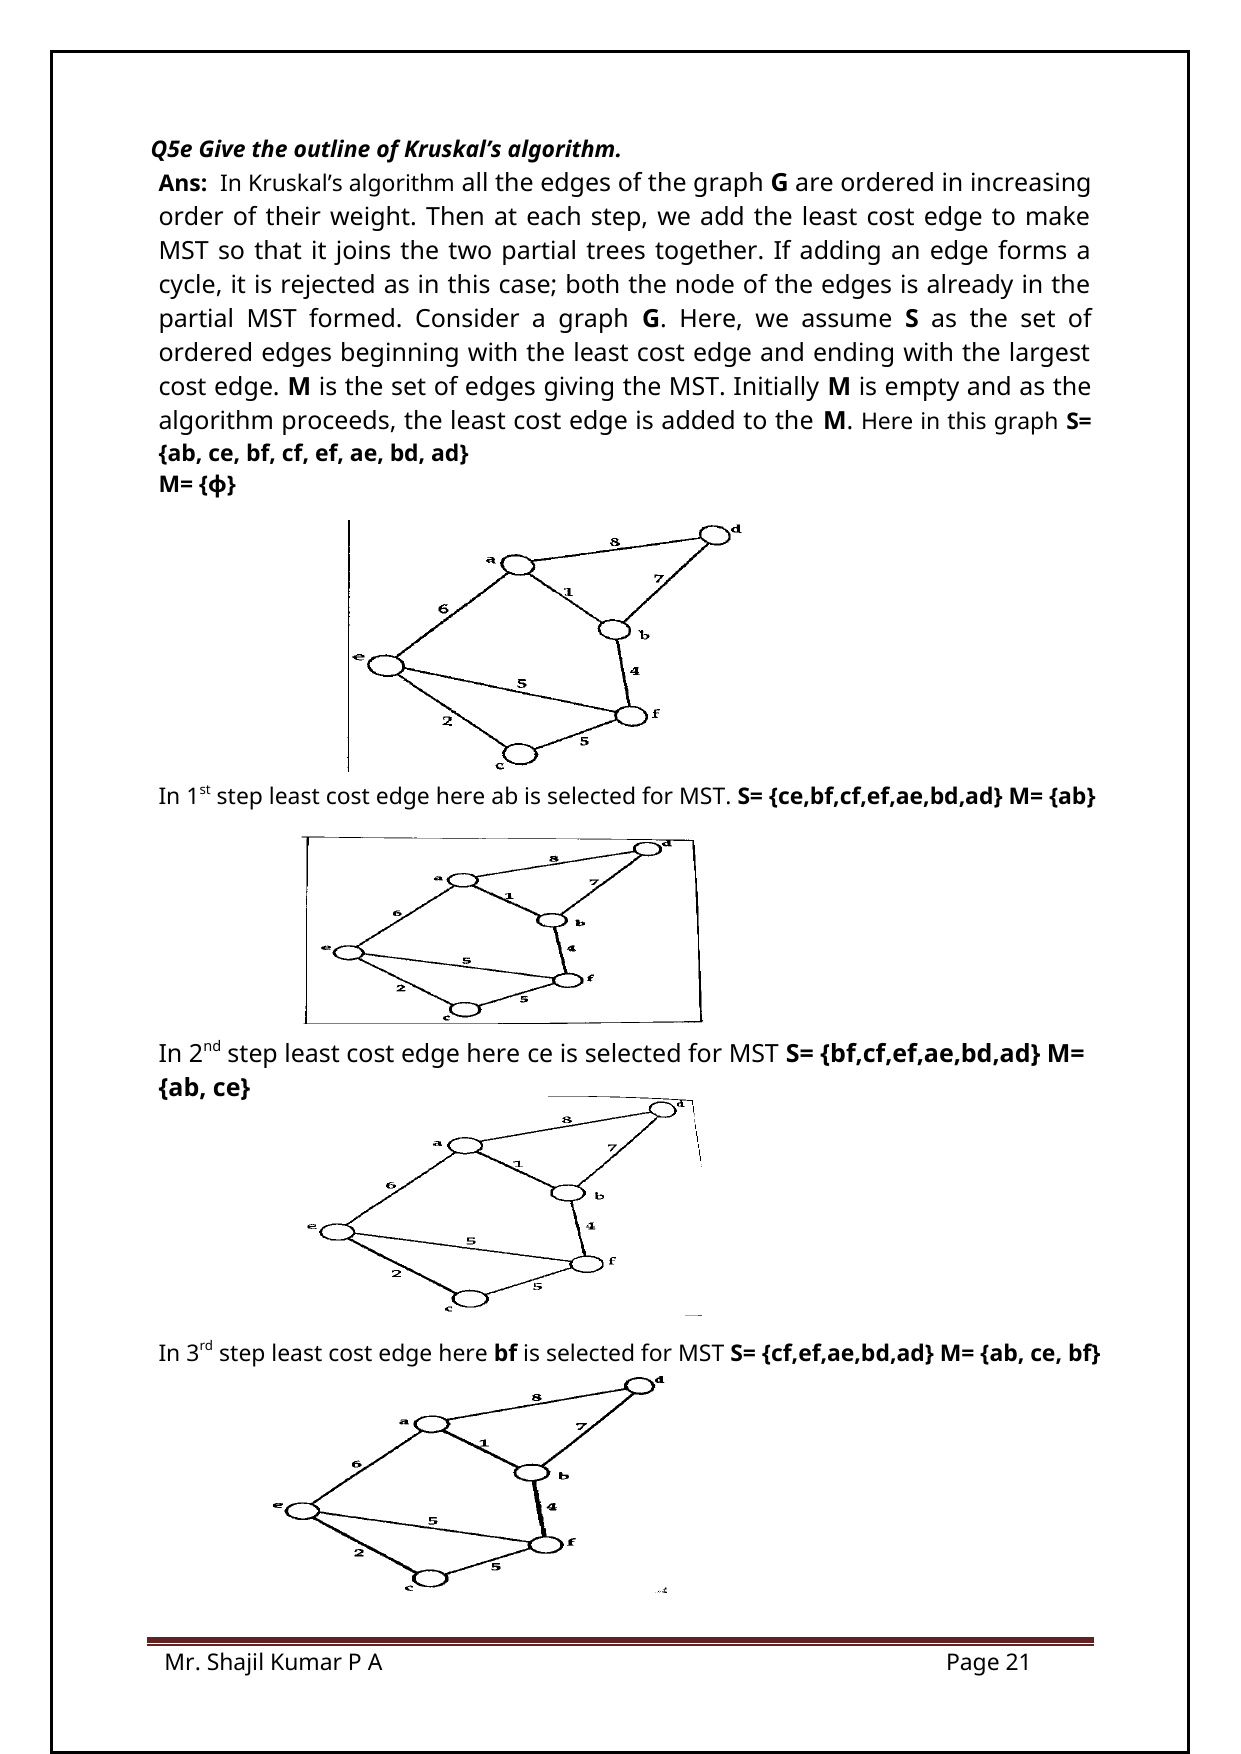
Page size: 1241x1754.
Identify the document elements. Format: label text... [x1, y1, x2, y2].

text Mr. Shajil Kumar P A Page 21 [158, 1623, 1107, 1677]
text In 3rd step least cost edge here bf is selected for MST S= {cf,ef,ae,bd,ad} M= {ab, ce, bf} [158, 1334, 1107, 1368]
text Ans: In Kruskal’s algorithm all the edges of the graph G are ordered in increasing order of their weight. Then at each step, we add the least cost edge to make MST so that it joins the two partial trees together. If adding an edge forms a cycle, it is rejected as in this case; both the node of the edges is already in the partial MST formed. Consider a graph G. Here, we assume S as the set of ordered edges beginning with the least cost edge and ending with the largest cost edge. M is the set of edges giving the MST. Initially M is empty and as the algorithm proceeds, the least cost edge is added to the M. Here in this graph S= {ab, ce, bf, cf, ef, ae, bd, ad} [158, 164, 1092, 468]
text In 2nd step least cost edge here ce is selected for MST S= {bf,cf,ef,ae,bd,ad} M= {ab, ce} [158, 1036, 1107, 1103]
text In 1st step least cost edge here ab is selected for MST. S= {ce,bf,cf,ef,ae,bd,ad} M= {ab} [158, 778, 1107, 811]
text M= {ɸ} [158, 468, 1092, 499]
text Q5e Give the outline of Kruskal’s algorithm. [150, 133, 1107, 164]
